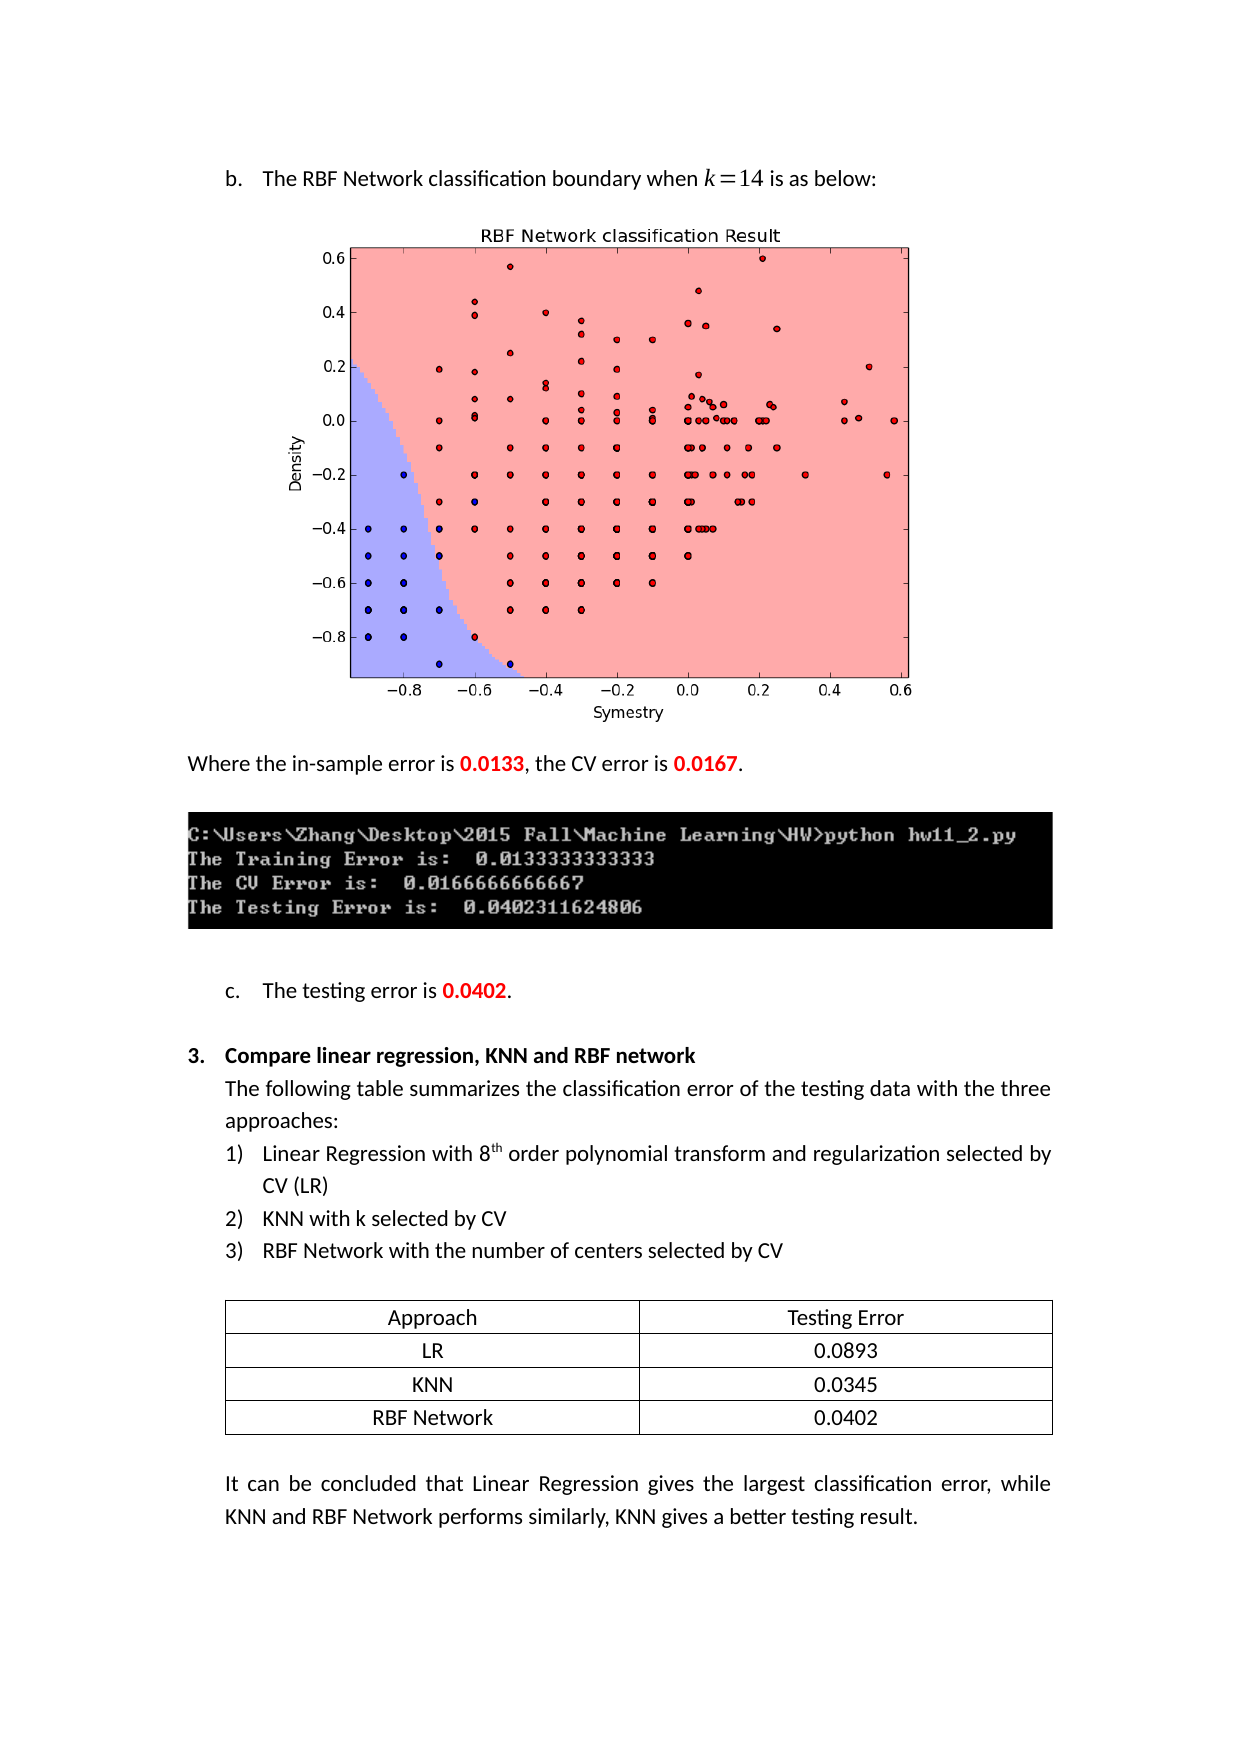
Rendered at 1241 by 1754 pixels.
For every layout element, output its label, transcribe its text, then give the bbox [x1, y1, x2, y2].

table_cell 0.0402 [640, 1401, 1052, 1434]
list It can be concluded that Linear Regression gives the largest classification error, while KNN and RBF Network performs similarly, KNN gives a better testing result. [225, 1467, 1053, 1532]
list RBF Network with the number of centers selected by CV [225, 1234, 1053, 1267]
table_cell 0.0345 [640, 1368, 1052, 1400]
list Linear Regression with 8th order polynomial transform and regularization selected by CV (LR) [225, 1137, 1053, 1202]
table_cell KNN [226, 1368, 639, 1400]
picture [260, 194, 980, 731]
table_cell RBF Network [226, 1401, 639, 1434]
text Where the in-sample error is 0.0133, the CV error is 0.0167. [187, 747, 1053, 779]
picture [187, 812, 1053, 929]
list The RBF Network classification boundary when is as below: [225, 162, 1053, 194]
list KNN with k selected by CV [225, 1202, 1053, 1234]
table_header Testing Error [640, 1301, 1052, 1333]
list The testing error is 0.0402. [225, 974, 1053, 1007]
table_cell LR [226, 1334, 639, 1367]
table_header Approach [226, 1301, 639, 1333]
list The following table summarizes the classification error of the testing data with the three approaches: [225, 1072, 1053, 1137]
list Compare linear regression, KNN and RBF network [187, 1039, 1053, 1072]
table_cell 0.0893 [640, 1334, 1052, 1367]
